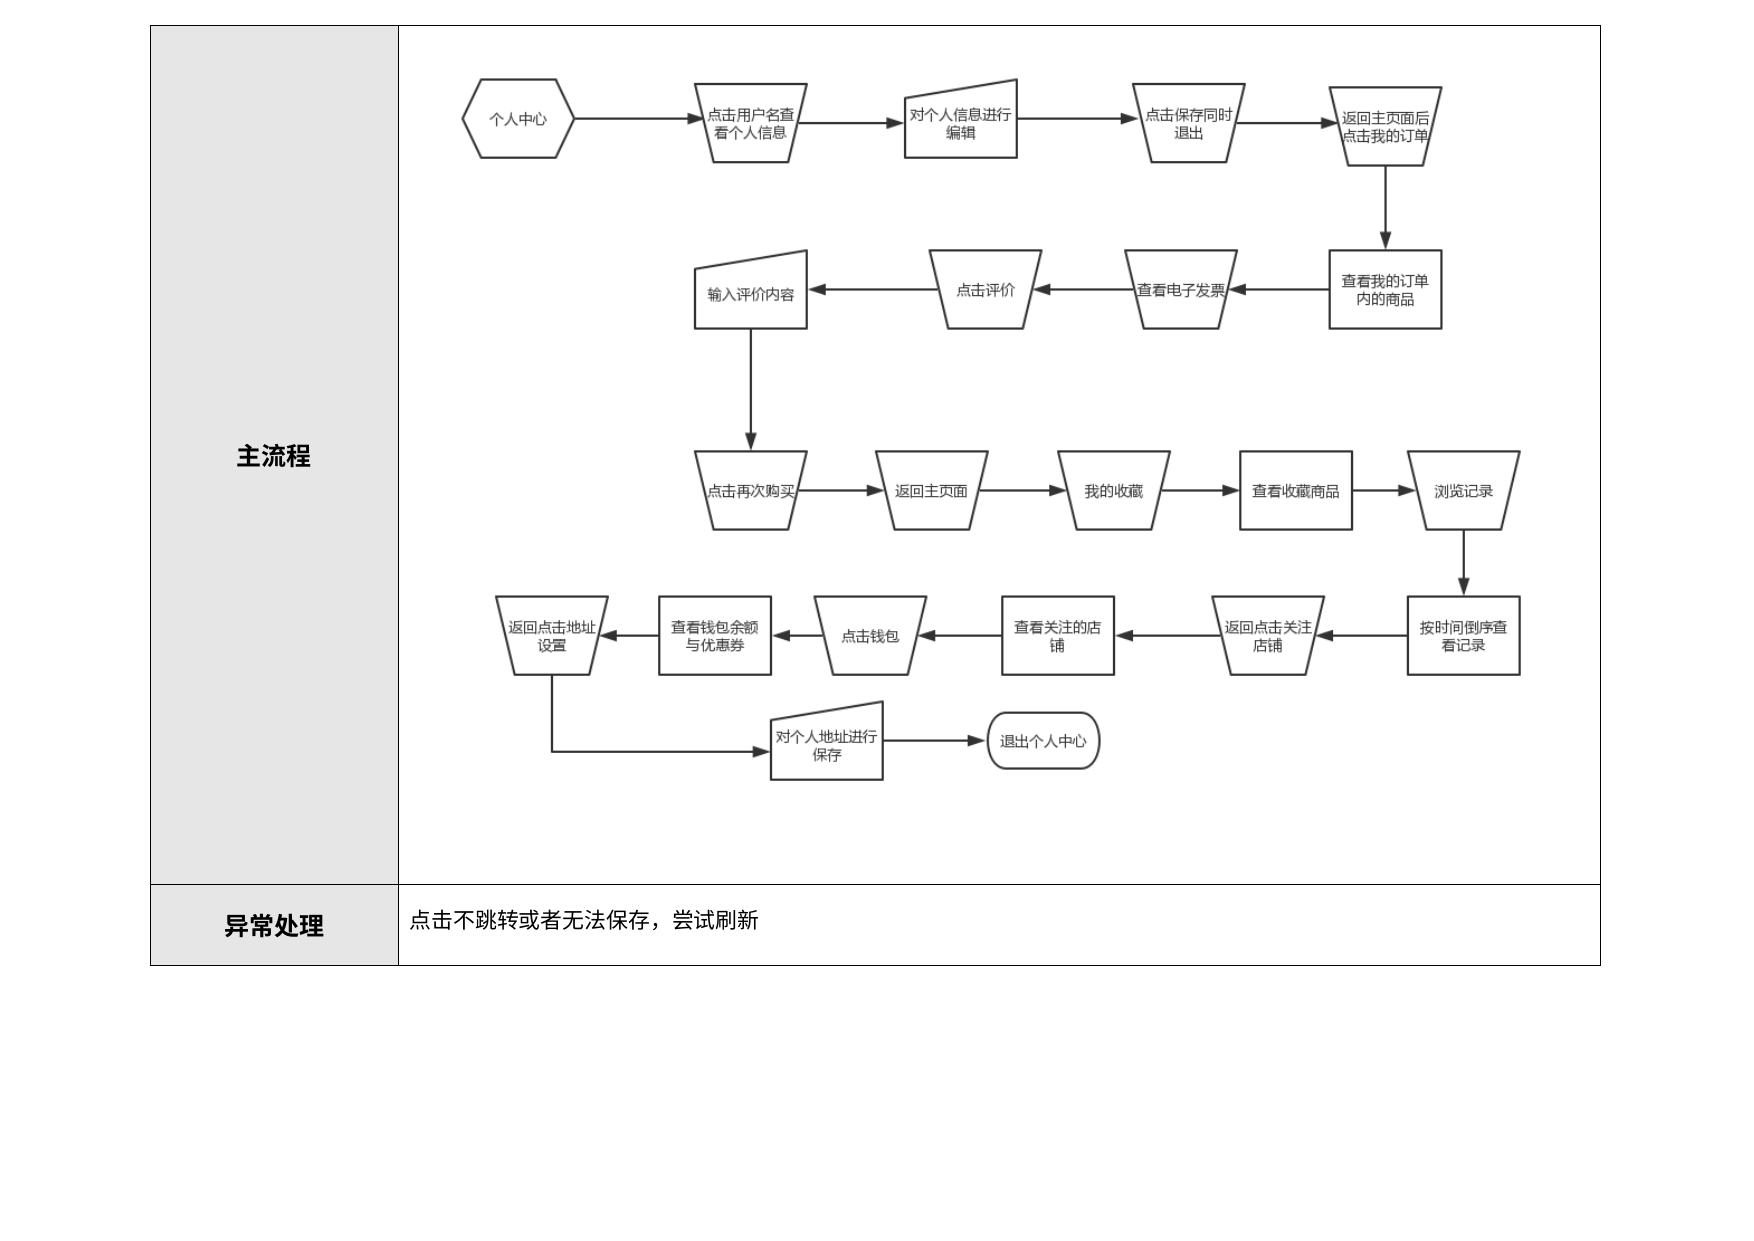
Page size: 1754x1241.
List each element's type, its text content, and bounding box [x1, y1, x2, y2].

table_cell 主流程 [151, 26, 398, 884]
table_cell 点击不跳转或者无法保存，尝试刷新 [399, 885, 1600, 965]
table_cell [399, 26, 1600, 884]
table_cell 异常处理 [151, 885, 398, 965]
picture [409, 26, 1589, 849]
